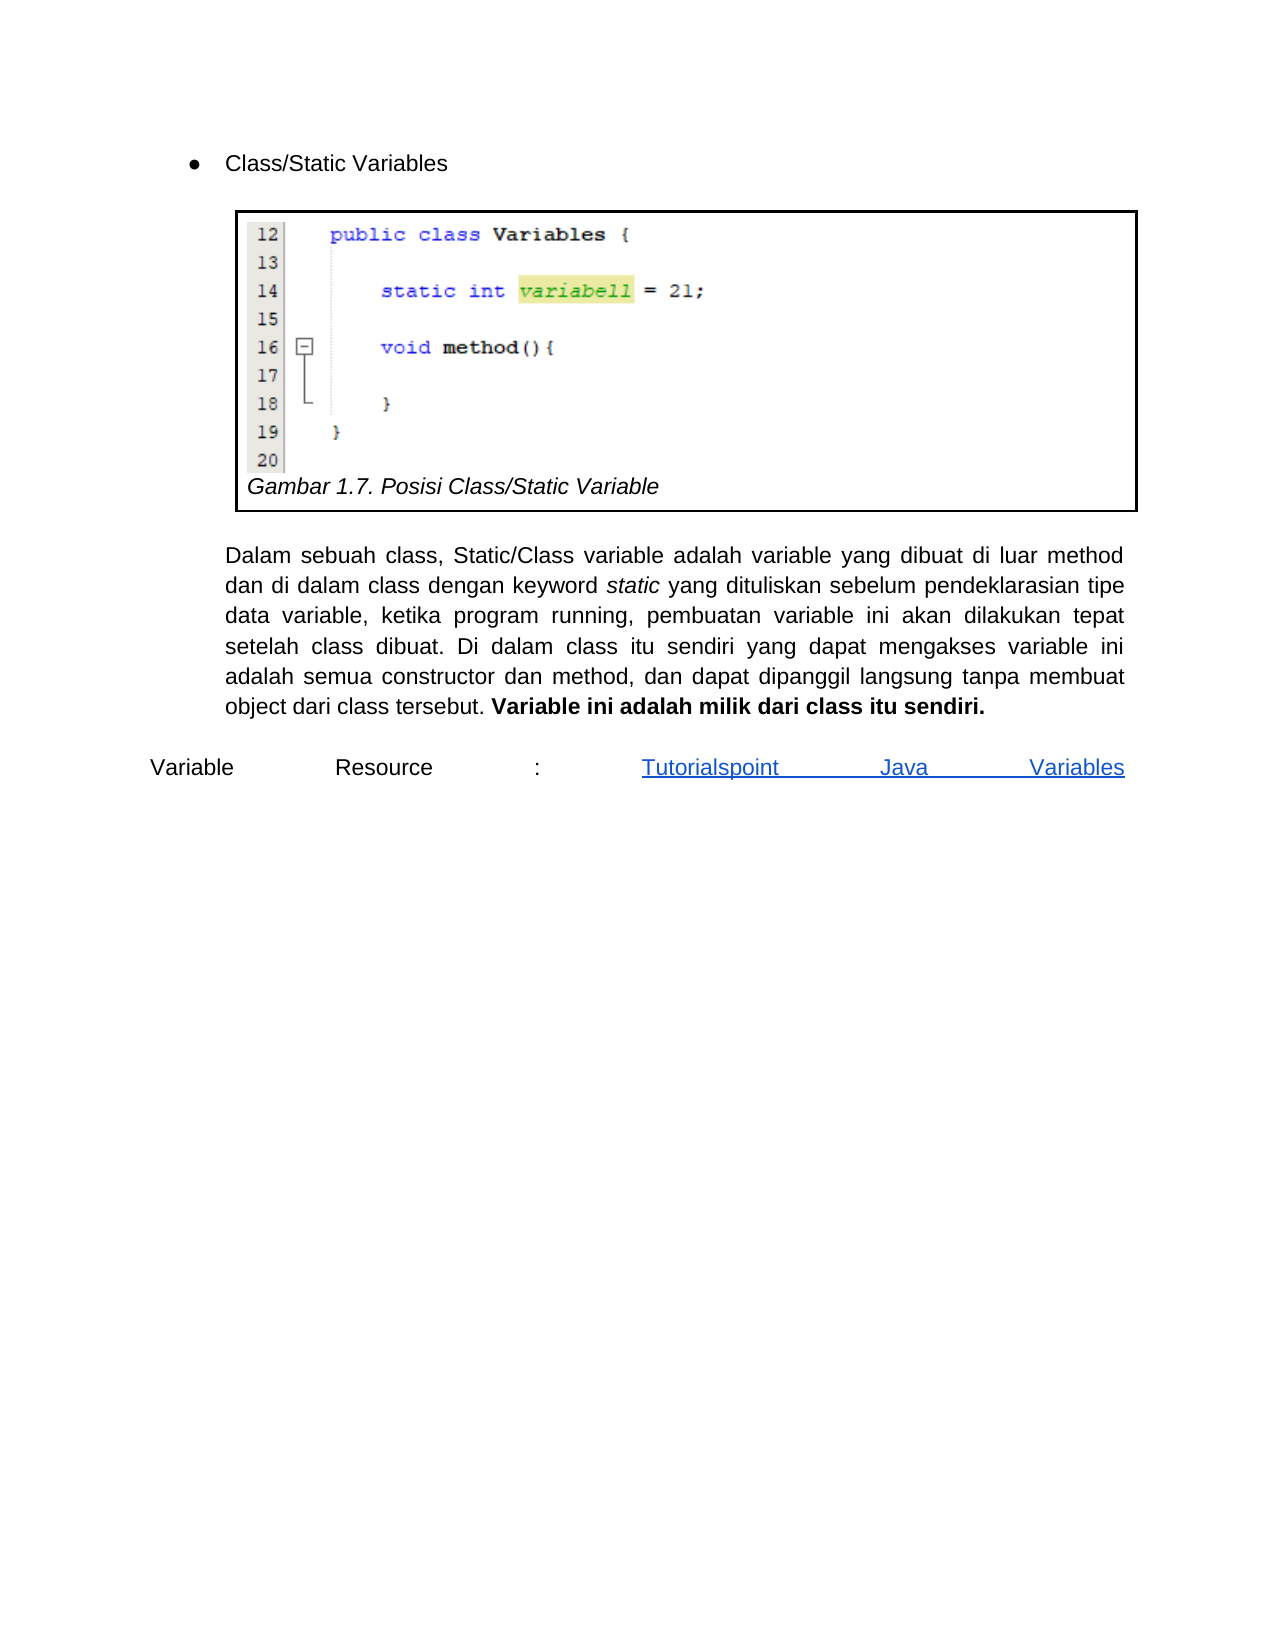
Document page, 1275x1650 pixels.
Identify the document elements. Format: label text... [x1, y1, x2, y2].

list Class/Static Variables [187, 150, 1125, 176]
text Variable Resource : Tutorialspoint Java Variables [150, 753, 1125, 810]
table_header Gambar 1.7. Posisi Class/Static Variable [238, 213, 1135, 510]
text Dalam sebuah class, Static/Class variable adalah variable yang dibuat di luar method dan di dalam class dengan keyword static yang dituliskan sebelum pendeklarasian tipe data variable, ketika program running, pembuatan variable ini akan dilakukan tepat setelah class dibuat. Di dalam class itu sendiri yang dapat mengakses variable ini adalah semua constructor dan method, dan dapat dipanggil langsung tanpa membuat object dari class tersebut. Variable ini adalah milik dari class itu sendiri. [225, 542, 1125, 719]
picture [246, 222, 757, 473]
